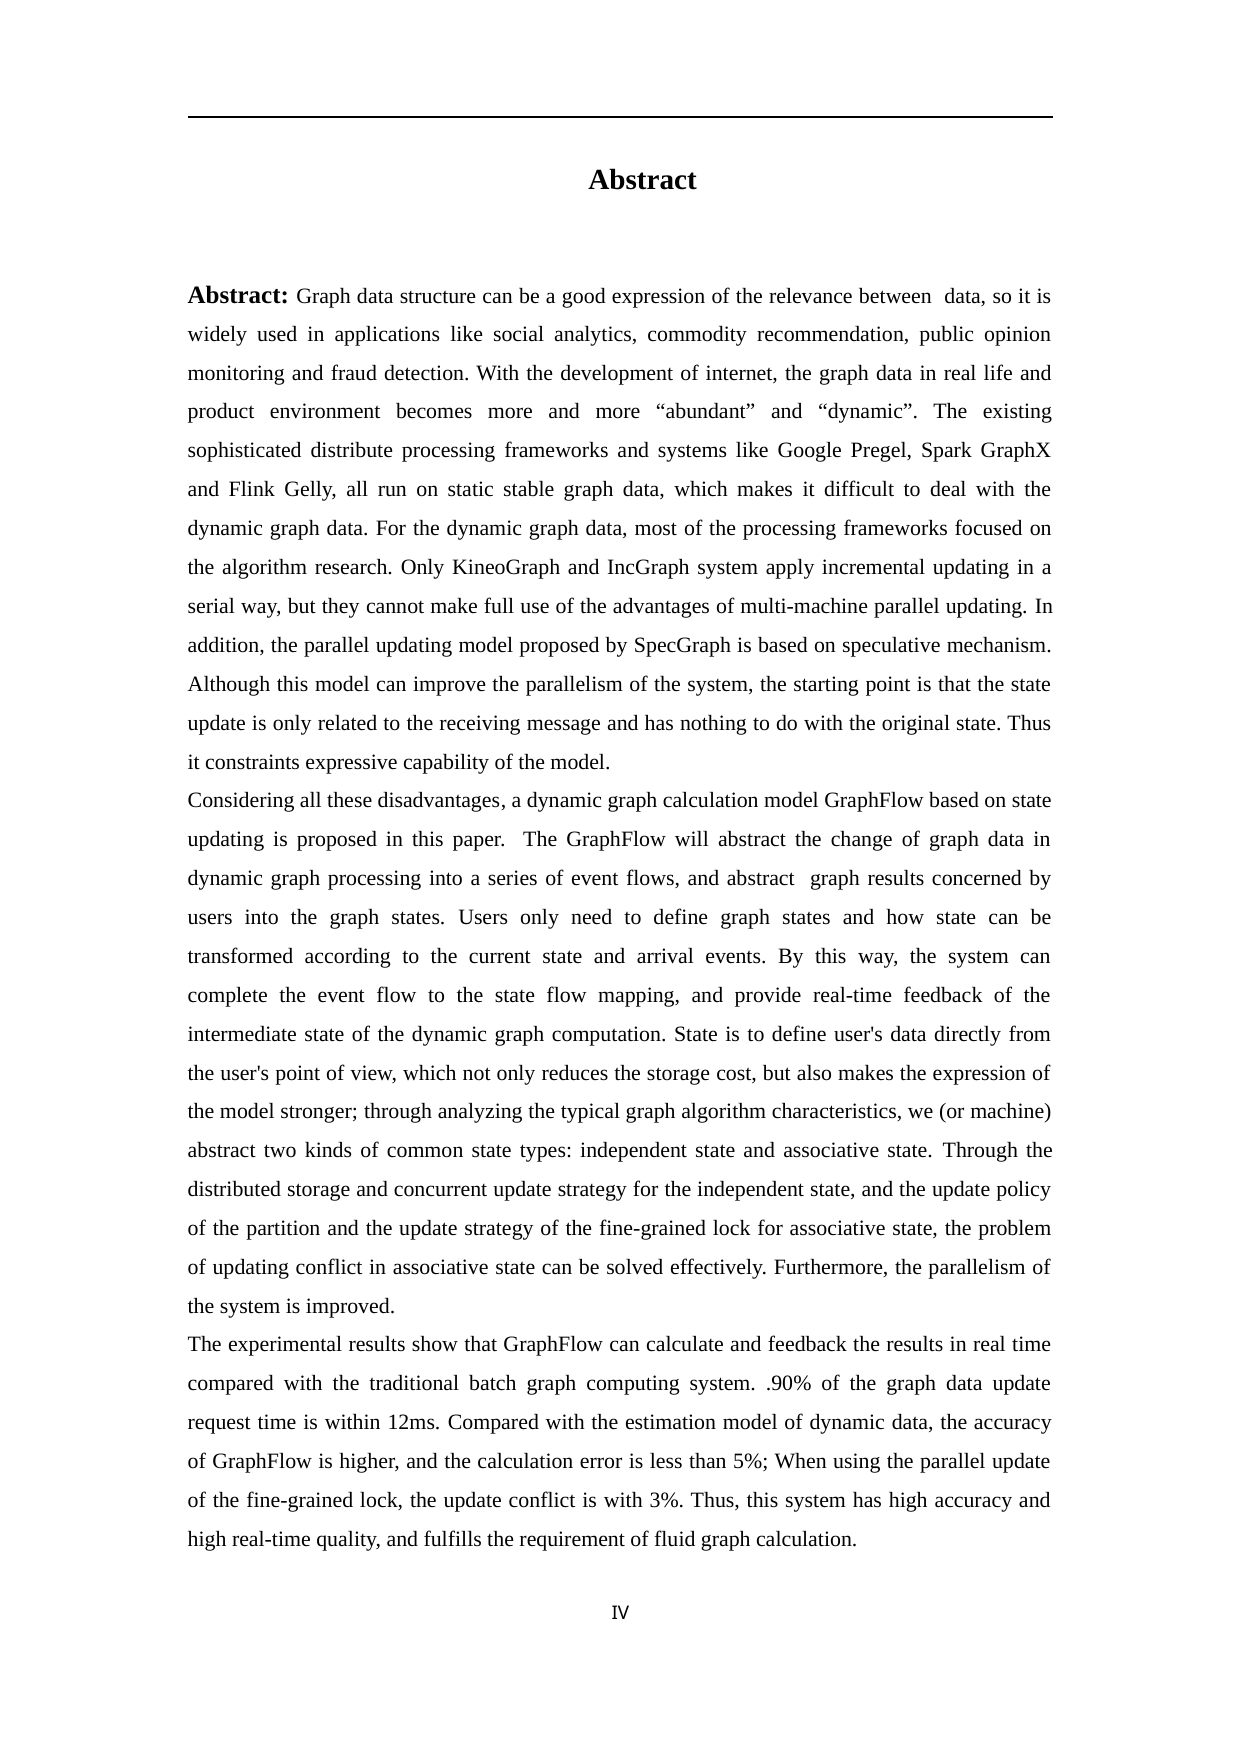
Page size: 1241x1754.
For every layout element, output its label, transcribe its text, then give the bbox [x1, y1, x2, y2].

text Considering all these disadvantages, a dynamic graph calculation model GraphFlow based on state updating is proposed in this paper. The GraphFlow will abstract the change of graph data in dynamic graph processing into a series of event flows, and abstract graph results concerned by users into the graph states. Users only need to define graph states and how state can be transformed according to the current state and arrival events. By this way, the system can complete the event flow to the state flow mapping, and provide real-time feedback of the intermediate state of the dynamic graph computation. State is to define user's data directly from the user's point of view, which not only reduces the storage cost, but also makes the expression of the model stronger; through analyzing the typical graph algorithm characteristics, we (or machine) abstract two kinds of common state types: independent state and associative state. Through the distributed storage and concurrent update strategy for the independent state, and the update policy of the partition and the update strategy of the fine-grained lock for associative state, the problem of updating conflict in associative state can be solved effectively. Furthermore, the parallelism of the system is improved. [187, 782, 1053, 1323]
text Abstract: Graph data structure can be a good expression of the relevance between data, so it is widely used in applications like social analytics, commodity recommendation, public opinion monitoring and fraud detection. With the development of internet, the graph data in real life and product environment becomes more and more “abundant” and “dynamic”. The existing sophisticated distribute processing frameworks and systems like Google Pregel, Spark GraphX and Flink Gelly, all run on static stable graph data, which makes it difficult to deal with the dynamic graph data. For the dynamic graph data, most of the processing frameworks focused on the algorithm research. Only KineoGraph and IncGraph system apply incremental updating in a serial way, but they cannot make full use of the advantages of multi-machine parallel updating. In addition, the parallel updating model proposed by SpecGraph is based on speculative mechanism. Although this model can improve the parallelism of the system, the starting point is that the state update is only related to the receiving message and has nothing to do with the original state. Thus it constraints expressive capability of the model. [187, 277, 1053, 779]
subtitle Abstract [232, 162, 1053, 196]
text The experimental results show that GraphFlow can calculate and feedback the results in real time compared with the traditional batch graph computing system. .90% of the graph data update request time is within 12ms. Compared with the estimation model of dynamic data, the accuracy of GraphFlow is higher, and the calculation error is less than 5%; When using the parallel update of the fine-grained lock, the update conflict is with 3%. Thus, this system has high accuracy and high real-time quality, and fulfills the requirement of fluid graph calculation. [187, 1327, 1053, 1555]
